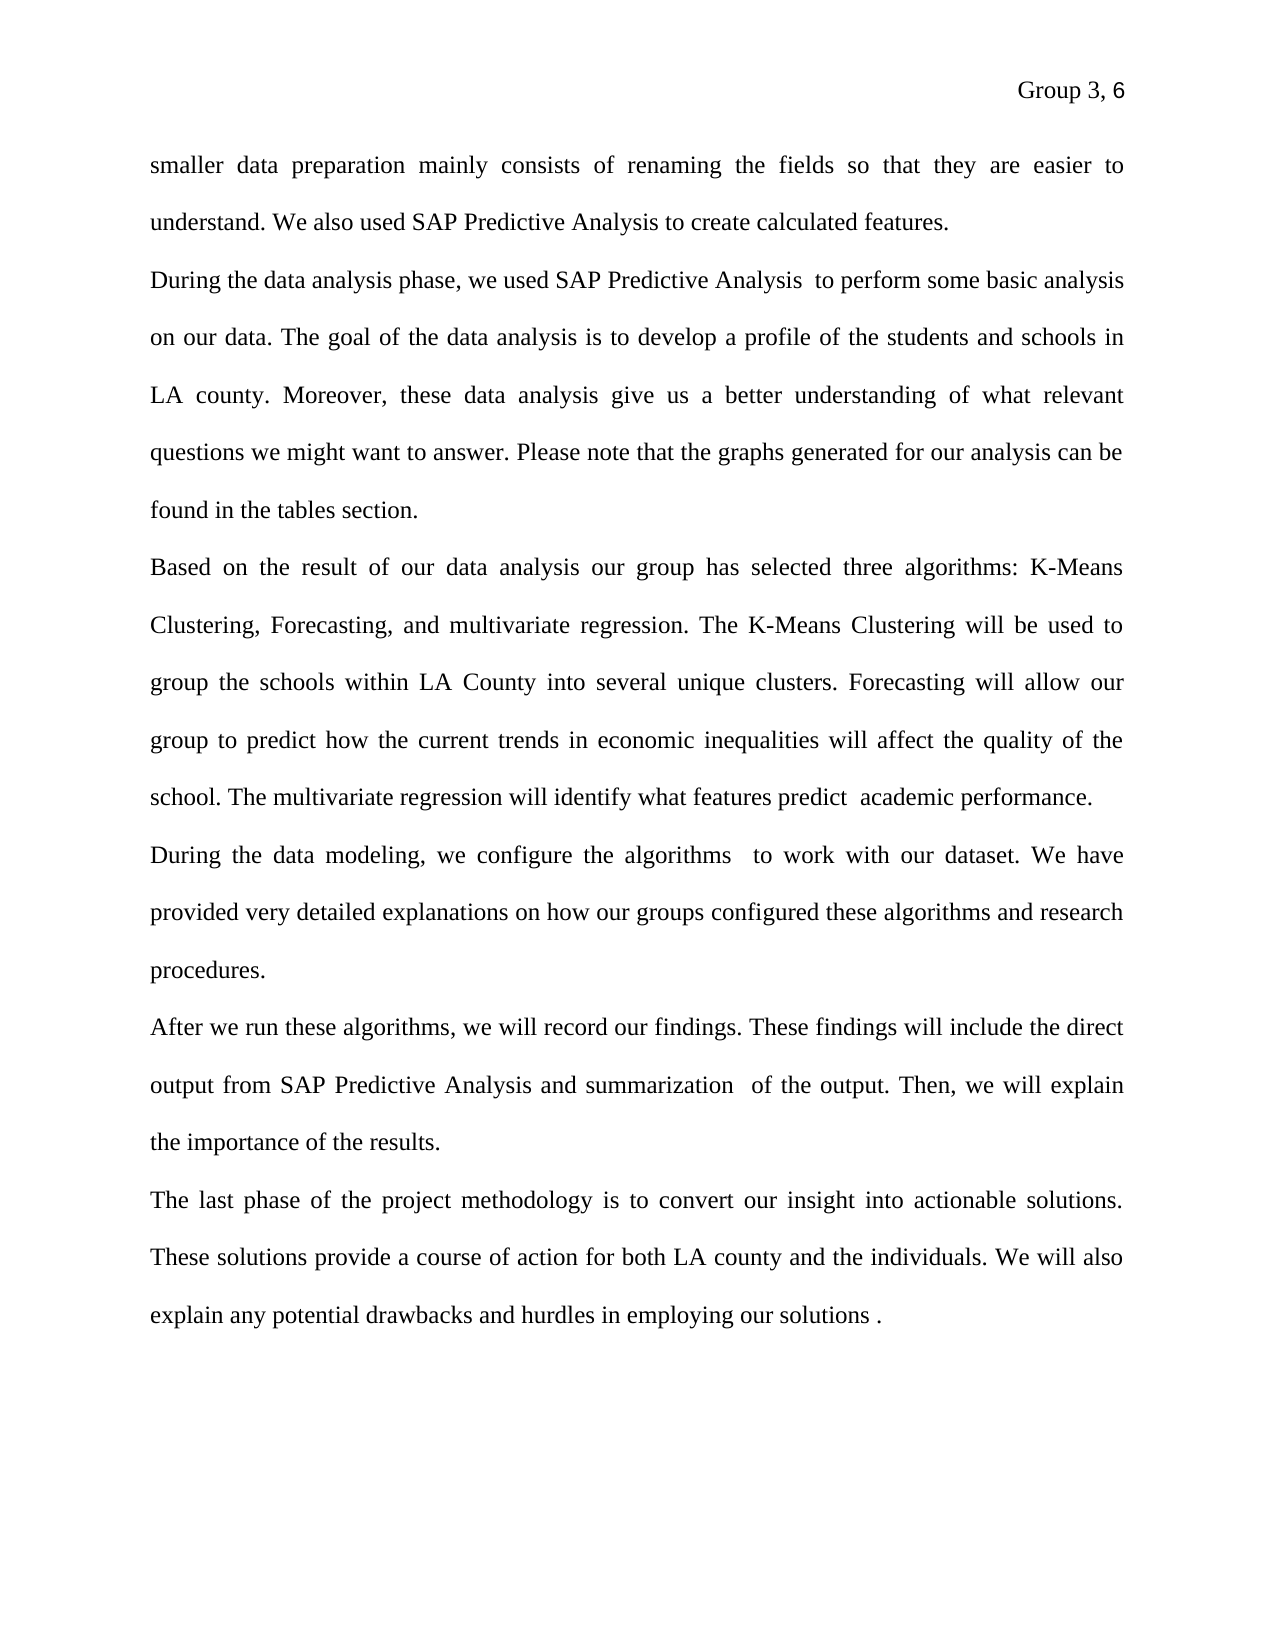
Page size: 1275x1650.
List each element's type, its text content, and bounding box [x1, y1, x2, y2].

text Based on the result of our data analysis our group has selected three algorithms: K-Means Clustering, Forecasting, and multivariate regression. The K-Means Clustering will be used to group the schools within LA County into several unique clusters. Forecasting will allow our group to predict how the current trends in economic inequalities will affect the quality of the school. The multivariate regression will identify what features predict academic performance. [150, 552, 1125, 811]
text During the data modeling, we configure the algorithms to work with our dataset. We have provided very detailed explanations on how our groups configured these algorithms and research procedures. [150, 840, 1125, 984]
text During the data analysis phase, we used SAP Predictive Analysis to perform some basic analysis on our data. The goal of the data analysis is to develop a profile of the students and schools in LA county. Moreover, these data analysis give us a better understanding of what relevant questions we might want to answer. Please note that the graphs generated for our analysis can be found in the tables section. [150, 265, 1125, 524]
text After we run these algorithms, we will record our findings. These findings will include the direct output from SAP Predictive Analysis and summarization of the output. Then, we will explain the importance of the results. [150, 1012, 1125, 1156]
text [150, 150, 1125, 236]
text The last phase of the project methodology is to convert our insight into actionable solutions. These solutions provide a course of action for both LA county and the individuals. We will also explain any potential drawbacks and hurdles in employing our solutions . [150, 1185, 1125, 1329]
